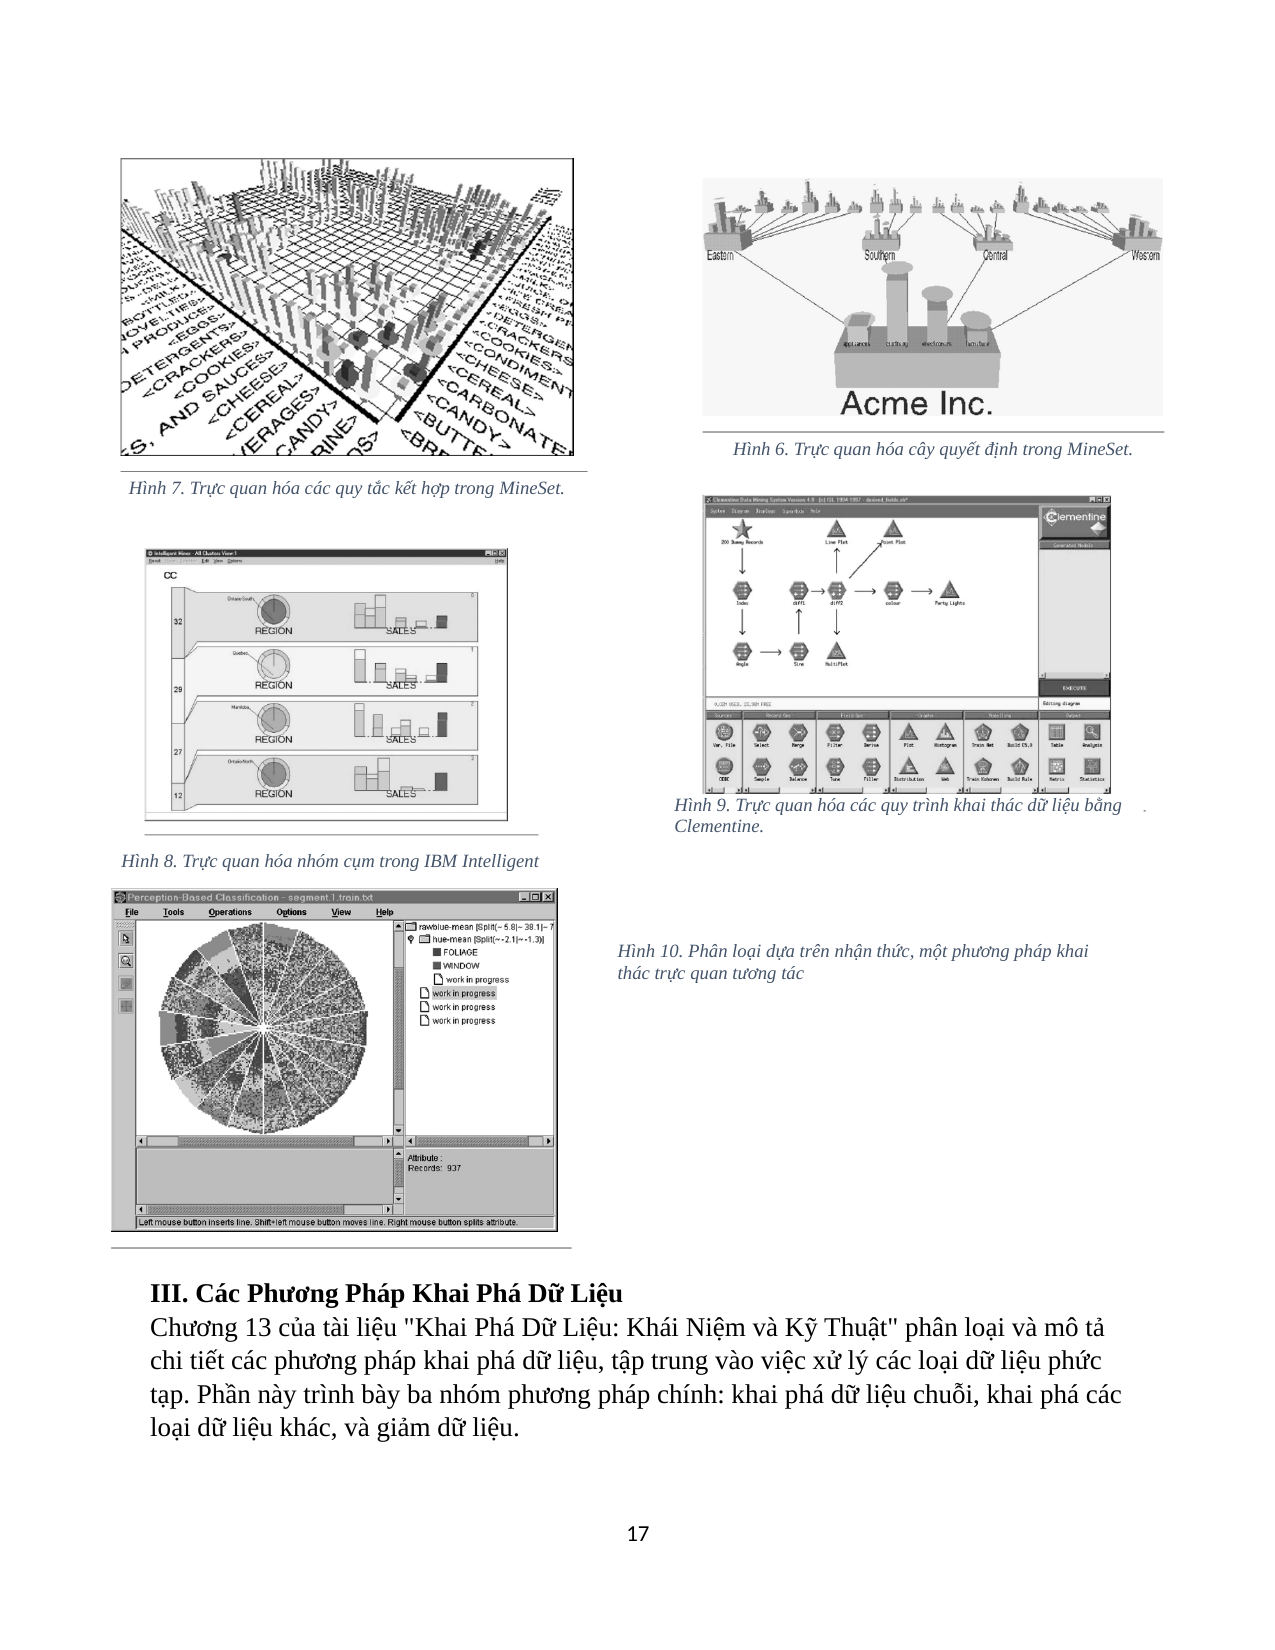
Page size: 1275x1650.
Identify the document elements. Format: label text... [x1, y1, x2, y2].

subtitle III. Các Phương Pháp Khai Phá Dữ Liệu [150, 1277, 1125, 1308]
picture [681, 487, 1147, 816]
picture [91, 874, 588, 1249]
picture [681, 167, 1169, 437]
picture [103, 150, 597, 475]
picture [121, 540, 549, 838]
text Chương 13 của tài liệu "Khai Phá Dữ Liệu: Khái Niệm và Kỹ Thuật" phân loại và mô tả chi tiết các phương pháp khai phá dữ liệu, tập trung vào việc xử lý các loại dữ liệu phức tạp. Phần này trình bày ba nhóm phương pháp chính: khai phá dữ liệu chuỗi, khai phá các loại dữ liệu khác, và giảm dữ liệu. [150, 1311, 1125, 1443]
